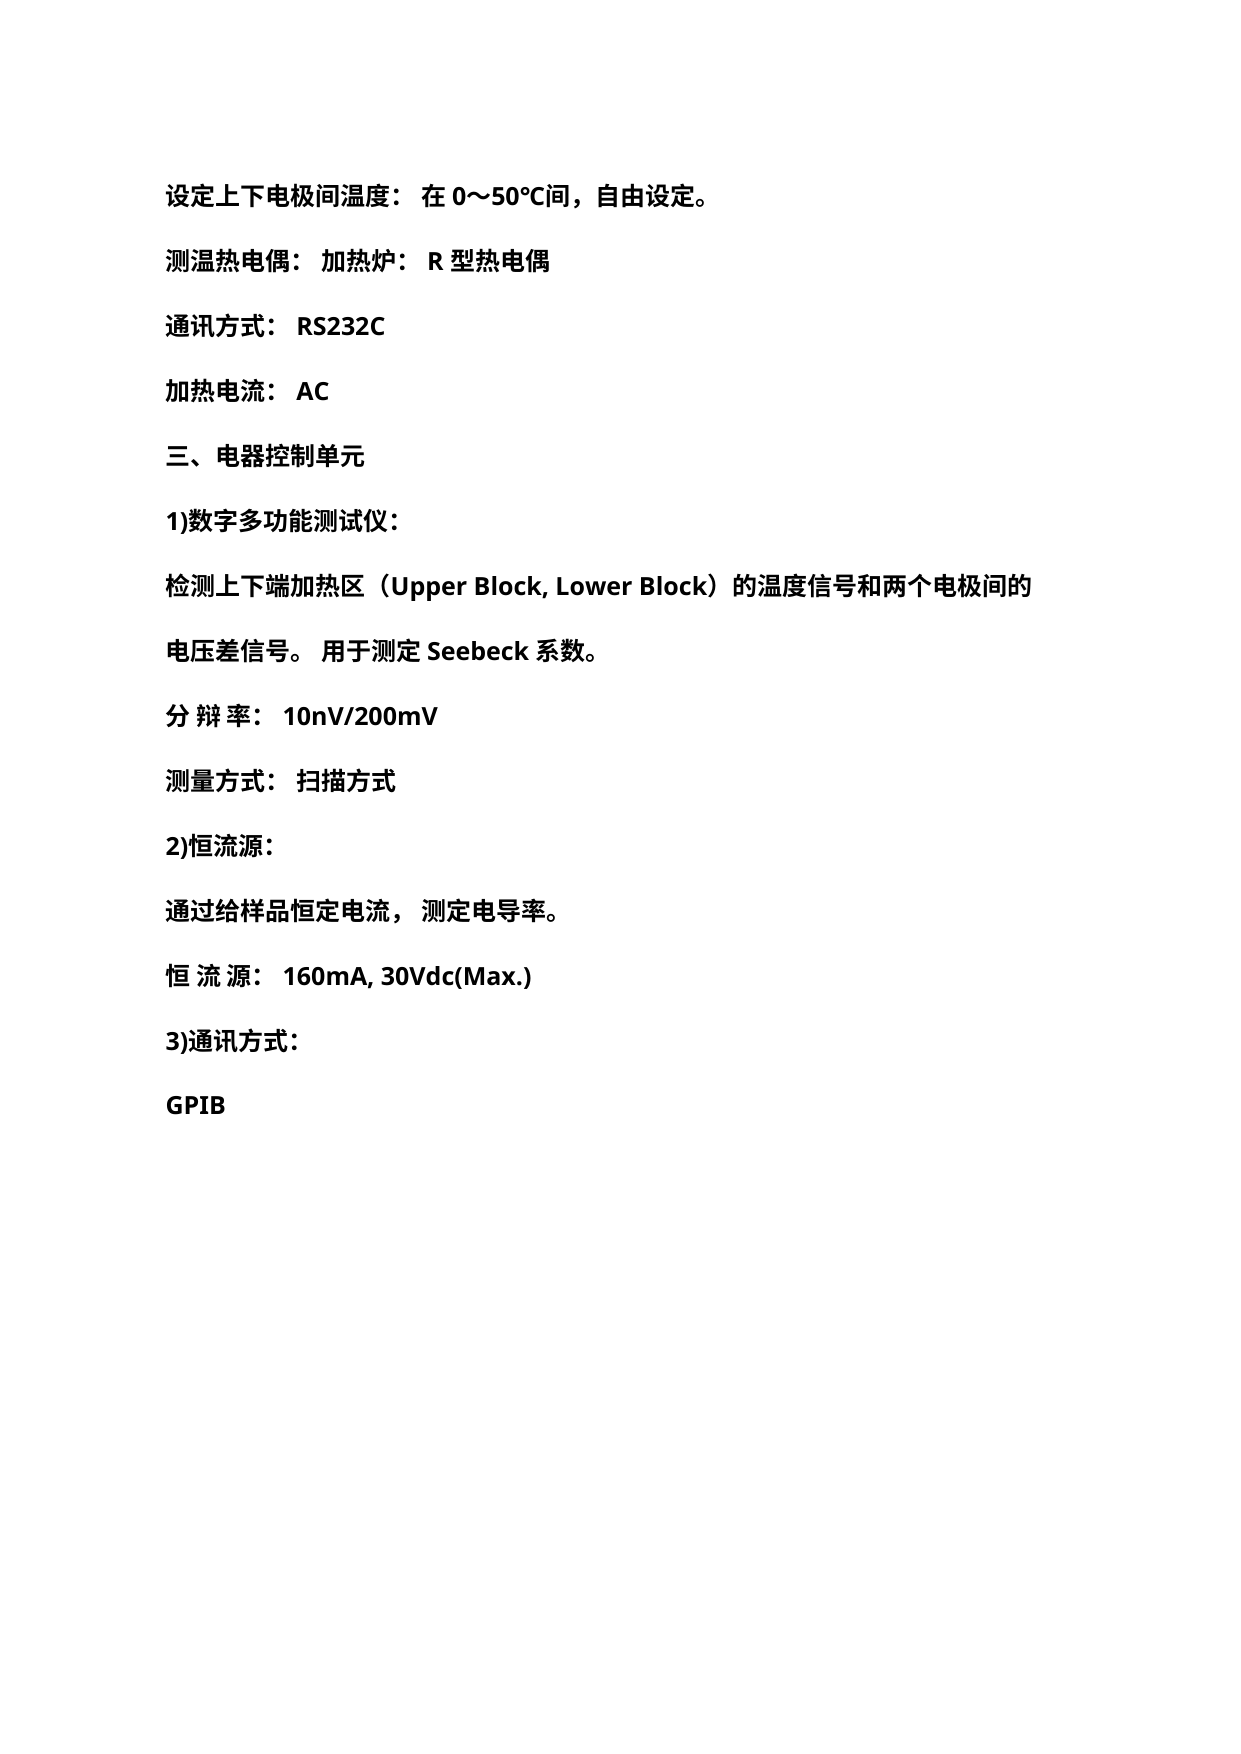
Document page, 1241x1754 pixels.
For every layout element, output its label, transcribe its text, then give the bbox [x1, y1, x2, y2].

text 设定上下电极间温度： 在 0～50℃间，自由设定。 [165, 162, 1122, 227]
text 测温热电偶： 加热炉： R 型热电偶 [165, 227, 1122, 292]
text 3)通讯方式： [165, 1007, 1122, 1072]
text 通过给样品恒定电流， 测定电导率。 [165, 877, 1122, 942]
text 分 辩 率： 10nV/200mV [165, 682, 1122, 747]
text 1)数字多功能测试仪： [165, 487, 1122, 552]
text 测量方式： 扫描方式 [165, 747, 1122, 812]
text 恒 流 源： 160mA, 30Vdc(Max.) [165, 942, 1122, 1007]
text GPIB [165, 1072, 1122, 1137]
text 电压差信号。 用于测定 Seebeck 系数。 [165, 617, 1122, 682]
text 三、电器控制单元 [165, 422, 1122, 487]
text 加热电流： AC [165, 357, 1122, 422]
text 通讯方式： RS232C [165, 292, 1122, 357]
text 2)恒流源： [165, 812, 1122, 877]
text 检测上下端加热区（Upper Block, Lower Block）的温度信号和两个电极间的 [165, 552, 1122, 617]
